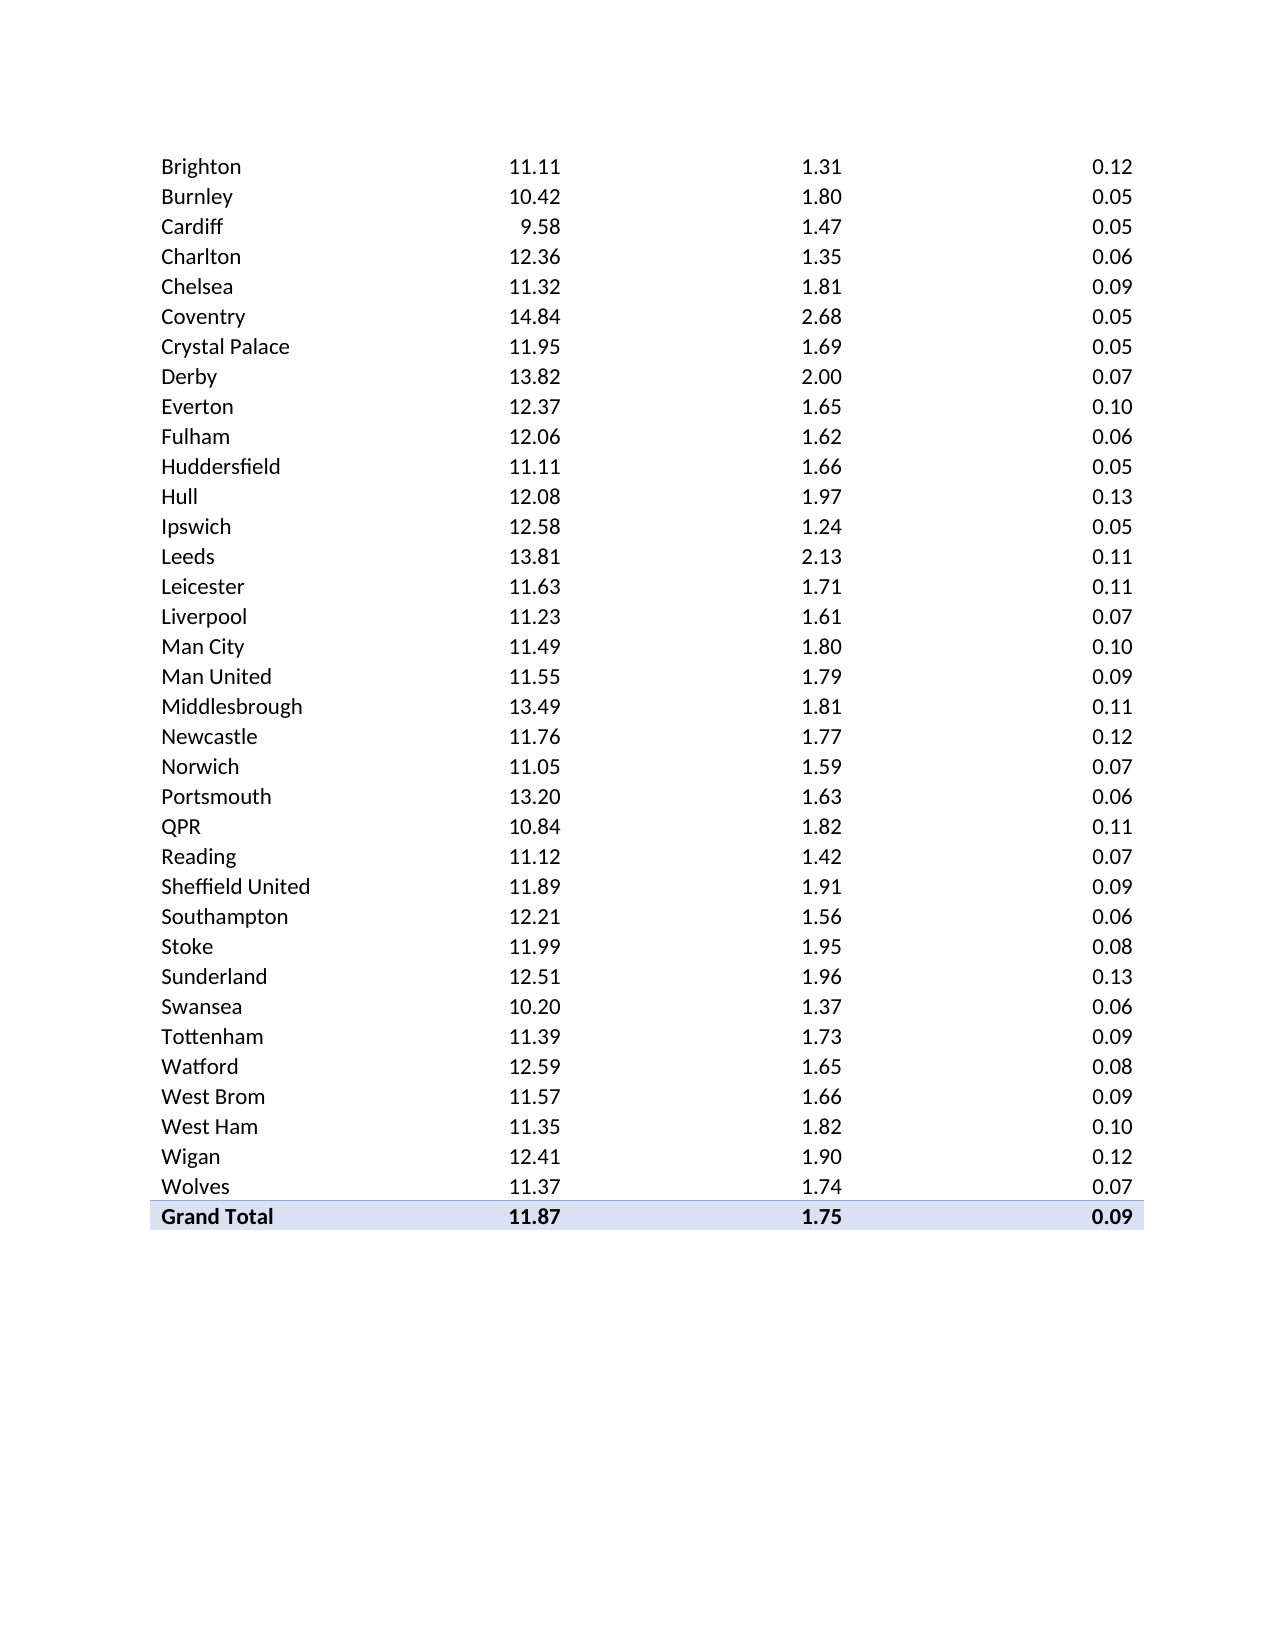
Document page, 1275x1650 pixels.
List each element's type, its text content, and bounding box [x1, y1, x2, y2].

table_cell 9.58 [347, 210, 572, 240]
table_cell 0.05 [853, 450, 1144, 480]
table_cell 10.42 [347, 180, 572, 210]
table_cell 1.66 [572, 450, 853, 480]
table_cell Cardiff [150, 210, 347, 240]
table_cell 1.77 [572, 720, 853, 750]
table_cell 1.35 [572, 240, 853, 270]
table_cell Tottenham [150, 1020, 347, 1050]
table_cell 0.07 [853, 600, 1144, 630]
table_cell 11.87 [347, 1201, 572, 1230]
table_cell 12.51 [347, 960, 572, 990]
table_cell Leeds [150, 540, 347, 570]
table_cell Swansea [150, 990, 347, 1020]
table_cell 0.08 [853, 1050, 1144, 1080]
table_cell 0.09 [853, 660, 1144, 690]
table_cell 10.84 [347, 810, 572, 840]
table_cell Burnley [150, 180, 347, 210]
table_cell Southampton [150, 900, 347, 930]
table_cell 1.47 [572, 210, 853, 240]
table_cell 1.61 [572, 600, 853, 630]
table_cell 0.10 [853, 630, 1144, 660]
table_cell Watford [150, 1050, 347, 1080]
table_cell 11.12 [347, 840, 572, 870]
table_cell 0.09 [853, 1201, 1144, 1230]
table_cell Wigan [150, 1140, 347, 1170]
table_cell 12.08 [347, 480, 572, 510]
table_cell 11.55 [347, 660, 572, 690]
table_cell Hull [150, 480, 347, 510]
table_cell 0.11 [853, 570, 1144, 600]
table_cell 1.95 [572, 930, 853, 960]
table_cell 0.05 [853, 210, 1144, 240]
table_cell Charlton [150, 240, 347, 270]
table_cell 1.71 [572, 570, 853, 600]
table_cell Stoke [150, 930, 347, 960]
table_cell 12.06 [347, 420, 572, 450]
table_cell 0.11 [853, 810, 1144, 840]
table_cell 12.36 [347, 240, 572, 270]
table_cell 0.09 [853, 870, 1144, 900]
table_cell Chelsea [150, 270, 347, 300]
table_cell 12.58 [347, 510, 572, 540]
table_cell Everton [150, 390, 347, 420]
table_cell 11.95 [347, 330, 572, 360]
table_cell 1.31 [572, 150, 853, 180]
table_cell 12.41 [347, 1140, 572, 1170]
table_cell 2.68 [572, 300, 853, 330]
table_cell Wolves [150, 1170, 347, 1200]
table_cell 12.59 [347, 1050, 572, 1080]
table_cell 1.62 [572, 420, 853, 450]
table_cell Man City [150, 630, 347, 660]
table_cell Leicester [150, 570, 347, 600]
table_cell 1.82 [572, 1110, 853, 1140]
table_cell 14.84 [347, 300, 572, 330]
table_cell 2.13 [572, 540, 853, 570]
table_cell 10.20 [347, 990, 572, 1020]
table_cell 1.90 [572, 1140, 853, 1170]
table_cell 1.79 [572, 660, 853, 690]
table_cell 11.89 [347, 870, 572, 900]
table_cell West Brom [150, 1080, 347, 1110]
table_cell 11.76 [347, 720, 572, 750]
table_cell 0.05 [853, 330, 1144, 360]
table_cell 1.37 [572, 990, 853, 1020]
table_cell Sunderland [150, 960, 347, 990]
table_cell 0.12 [853, 720, 1144, 750]
table_cell 0.09 [853, 270, 1144, 300]
table_cell 0.05 [853, 510, 1144, 540]
table_cell 1.81 [572, 270, 853, 300]
table_cell 0.10 [853, 390, 1144, 420]
table_cell 0.06 [853, 990, 1144, 1020]
table_cell 1.96 [572, 960, 853, 990]
table_cell 13.20 [347, 780, 572, 810]
table_cell 0.06 [853, 780, 1144, 810]
table_cell 1.65 [572, 390, 853, 420]
table_cell 1.74 [572, 1170, 853, 1200]
table_cell 11.99 [347, 930, 572, 960]
table_cell Brighton [150, 150, 347, 180]
table_cell 11.05 [347, 750, 572, 780]
table_cell 11.49 [347, 630, 572, 660]
table_cell Ipswich [150, 510, 347, 540]
table_cell 1.97 [572, 480, 853, 510]
table_cell Sheffield United [150, 870, 347, 900]
table_cell 0.09 [853, 1020, 1144, 1050]
table_cell 0.06 [853, 240, 1144, 270]
table_cell 12.21 [347, 900, 572, 930]
table_cell 11.11 [347, 150, 572, 180]
table_cell 0.07 [853, 840, 1144, 870]
table_cell 0.07 [853, 750, 1144, 780]
table_cell 11.39 [347, 1020, 572, 1050]
table_cell 0.07 [853, 1170, 1144, 1200]
table_cell 0.13 [853, 480, 1144, 510]
table_cell 1.82 [572, 810, 853, 840]
table_cell 1.73 [572, 1020, 853, 1050]
table_cell 1.59 [572, 750, 853, 780]
table_cell 1.69 [572, 330, 853, 360]
table_cell 2.00 [572, 360, 853, 390]
table_cell 1.81 [572, 690, 853, 720]
table_cell 0.05 [853, 300, 1144, 330]
table_cell 1.66 [572, 1080, 853, 1110]
table_cell 1.80 [572, 180, 853, 210]
table_cell Reading [150, 840, 347, 870]
table_cell Fulham [150, 420, 347, 450]
table_cell 1.80 [572, 630, 853, 660]
table_cell 13.81 [347, 540, 572, 570]
table_cell 11.37 [347, 1170, 572, 1200]
table_cell 0.12 [853, 150, 1144, 180]
table_cell 11.11 [347, 450, 572, 480]
table_cell Man United [150, 660, 347, 690]
table_cell 1.75 [572, 1201, 853, 1230]
table_cell 13.49 [347, 690, 572, 720]
table_cell Middlesbrough [150, 690, 347, 720]
table_cell Coventry [150, 300, 347, 330]
table_cell 0.13 [853, 960, 1144, 990]
table_cell 12.37 [347, 390, 572, 420]
table_cell Newcastle [150, 720, 347, 750]
table_cell 0.12 [853, 1140, 1144, 1170]
table_cell 1.56 [572, 900, 853, 930]
table_cell 0.09 [853, 1080, 1144, 1110]
table_cell 0.06 [853, 420, 1144, 450]
table_cell 0.08 [853, 930, 1144, 960]
table_cell West Ham [150, 1110, 347, 1140]
table_cell Derby [150, 360, 347, 390]
table_cell Liverpool [150, 600, 347, 630]
table_cell 1.24 [572, 510, 853, 540]
table_cell 1.91 [572, 870, 853, 900]
table_cell 0.10 [853, 1110, 1144, 1140]
table_cell 0.07 [853, 360, 1144, 390]
table_cell Grand Total [150, 1201, 347, 1230]
table_cell Norwich [150, 750, 347, 780]
table_cell 0.11 [853, 540, 1144, 570]
table_cell Huddersfield [150, 450, 347, 480]
table_cell Crystal Palace [150, 330, 347, 360]
table_cell QPR [150, 810, 347, 840]
table_cell 1.42 [572, 840, 853, 870]
table_cell 11.23 [347, 600, 572, 630]
table_cell 0.11 [853, 690, 1144, 720]
table_cell 11.32 [347, 270, 572, 300]
table_cell 1.65 [572, 1050, 853, 1080]
table_cell 13.82 [347, 360, 572, 390]
table_cell 0.06 [853, 900, 1144, 930]
table_cell Portsmouth [150, 780, 347, 810]
table_cell 11.35 [347, 1110, 572, 1140]
table_cell 1.63 [572, 780, 853, 810]
table_cell 11.57 [347, 1080, 572, 1110]
table_cell 11.63 [347, 570, 572, 600]
table_cell 0.05 [853, 180, 1144, 210]
